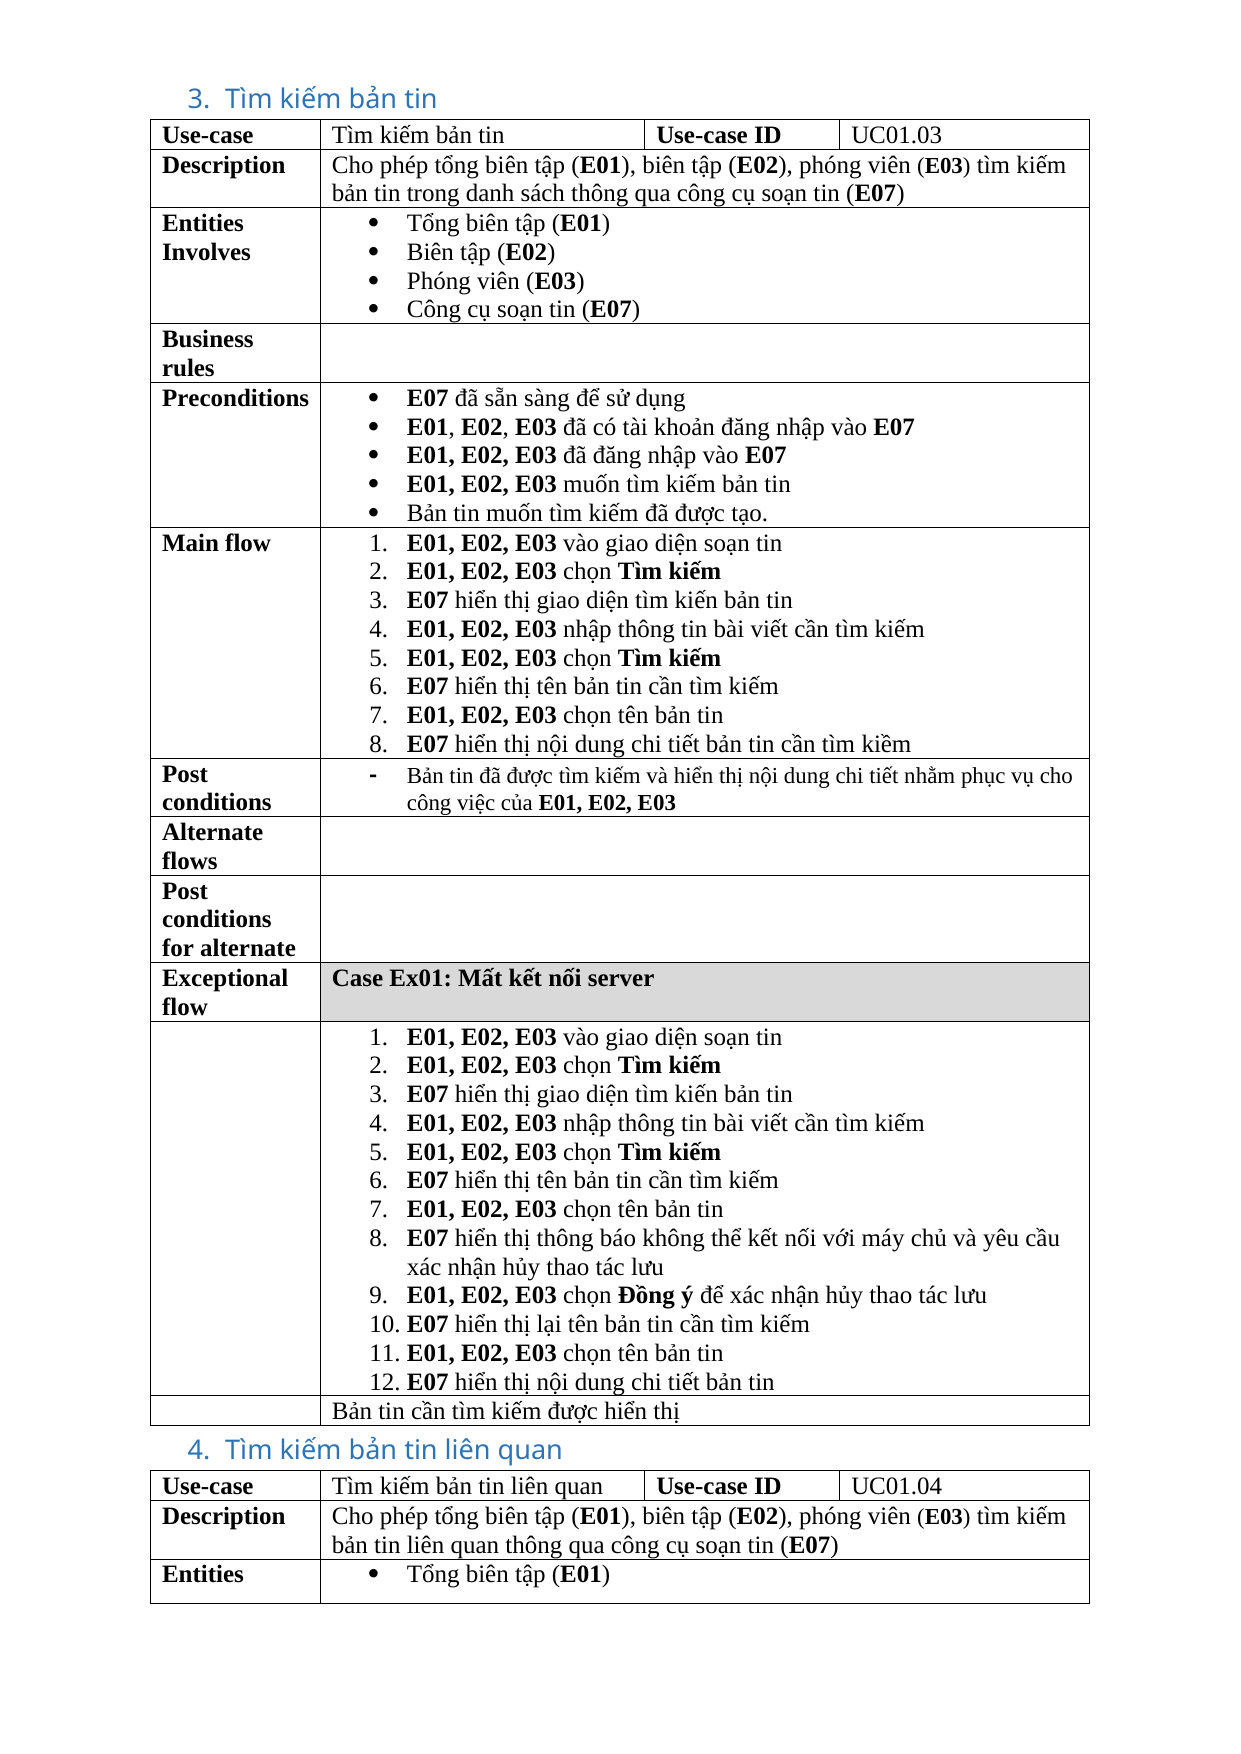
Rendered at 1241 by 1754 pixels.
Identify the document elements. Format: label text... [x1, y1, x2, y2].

table_cell Business rules [151, 324, 320, 382]
table_cell Preconditions [151, 383, 320, 527]
table_cell E07 đã sẵn sàng để sử dụng E01, E02, E03 đã có tài khoản đăng nhập vào E07 E01, E02, E03 đã đăng nhập vào E07 E01, E02, E03 muốn tìm kiếm bản tin Bản tin muốn tìm kiếm đã được tạo. [321, 383, 1089, 527]
table_header Use-case ID [645, 120, 839, 149]
table_cell Case Ex01: Mất kết nối server [321, 963, 1089, 1021]
subtitle Tìm kiếm bản tin liên quan [187, 1430, 1090, 1467]
table_cell [321, 876, 1089, 962]
table_header Use-case ID [645, 1471, 839, 1500]
table_cell E01, E02, E03 vào giao diện soạn tin E01, E02, E03 chọn Tìm kiếm E07 hiển thị giao diện tìm kiến bản tin E01, E02, E03 nhập thông tin bài viết cần tìm kiếm E01, E02, E03 chọn Tìm kiếm E07 hiển thị tên bản tin cần tìm kiếm E01, E02, E03 chọn tên bản tin E07 hiển thị thông báo không thể kết nối với máy chủ và yêu cầu xác nhận hủy thao tác lưu E01, E02, E03 chọn Đồng ý để xác nhận hủy thao tác lưu E07 hiển thị lại tên bản tin cần tìm kiếm E01, E02, E03 chọn tên bản tin E07 hiển thị nội dung chi tiết bản tin [321, 1022, 1089, 1395]
table_cell Entities Involves [151, 208, 320, 323]
table_cell Bản tin cần tìm kiếm được hiển thị [321, 1396, 1089, 1425]
table_cell Tổng biên tập (E01) Biên tập (E02) Phóng viên (E03) Công cụ soạn tin (E07) [321, 208, 1089, 323]
table_cell Exceptional flow [151, 963, 320, 1021]
table_cell Bản tin đã được tìm kiếm và hiển thị nội dung chi tiết nhằm phục vụ cho công việc của E01, E02, E03 [321, 759, 1089, 816]
table_header UC01.03 [840, 120, 1089, 149]
table_cell Post conditions for alternate [151, 876, 320, 962]
table_cell [321, 324, 1089, 382]
table_cell [151, 1022, 320, 1395]
table_cell Main flow [151, 528, 320, 758]
table_header UC01.04 [840, 1471, 1089, 1500]
table_cell Entities Involves [151, 1560, 320, 1603]
subtitle Tìm kiếm bản tin [187, 79, 1090, 116]
table_cell Description [151, 1501, 320, 1558]
table_cell Tổng biên tập (E01) Biên tập (E02) Phóng viên (E03) Công cụ soạn tin (E07) [321, 1560, 1089, 1603]
table_cell Cho phép tổng biên tập (E01), biên tập (E02), phóng viên (E03) tìm kiếm bản tin liên quan thông qua công cụ soạn tin (E07) [321, 1501, 1089, 1558]
table_cell Description [151, 150, 320, 207]
table_header Tìm kiếm bản tin liên quan [321, 1471, 644, 1500]
table_header Tìm kiếm bản tin [321, 120, 644, 149]
table_cell E01, E02, E03 vào giao diện soạn tin E01, E02, E03 chọn Tìm kiếm E07 hiển thị giao diện tìm kiến bản tin E01, E02, E03 nhập thông tin bài viết cần tìm kiếm E01, E02, E03 chọn Tìm kiếm E07 hiển thị tên bản tin cần tìm kiếm E01, E02, E03 chọn tên bản tin E07 hiển thị nội dung chi tiết bản tin cần tìm kiềm [321, 528, 1089, 758]
table_header Use-case [151, 1471, 320, 1500]
table_cell [151, 1396, 320, 1425]
table_cell Cho phép tổng biên tập (E01), biên tập (E02), phóng viên (E03) tìm kiếm bản tin trong danh sách thông qua công cụ soạn tin (E07) [321, 150, 1089, 207]
table_header Use-case [151, 120, 320, 149]
table_cell [321, 817, 1089, 875]
table_cell Alternate flows [151, 817, 320, 875]
table_cell Post conditions [151, 759, 320, 816]
